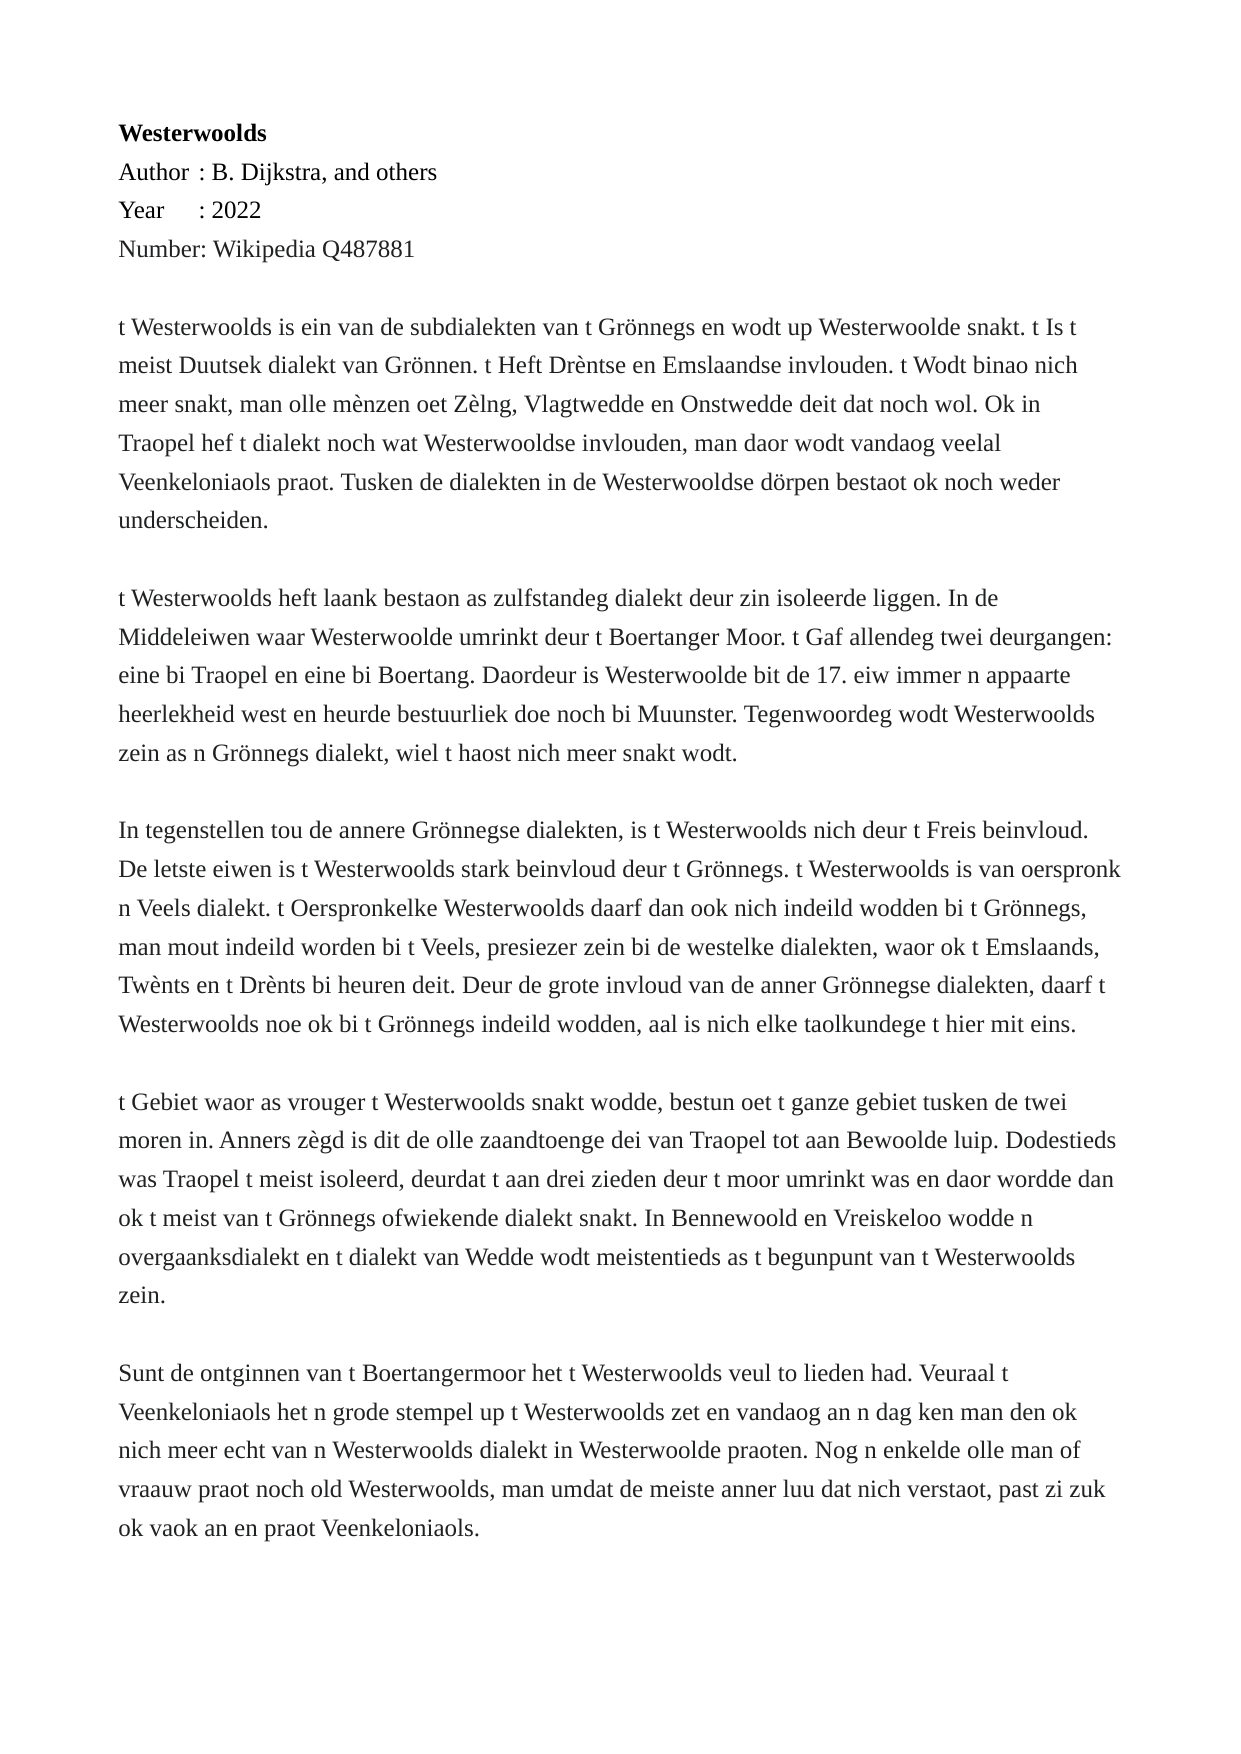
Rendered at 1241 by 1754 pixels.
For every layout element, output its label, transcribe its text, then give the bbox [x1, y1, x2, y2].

text t Westerwoolds is ein van de subdialekten van t Grönnegs en wodt up Westerwoolde snakt. t Is t meist Duutsek dialekt van Grönnen. t Heft Drèntse en Emslaandse invlouden. t Wodt binao nich meer snakt, man olle mènzen oet Zèlng, Vlagtwedde en Onstwedde deit dat noch wol. Ok in Traopel hef t dialekt noch wat Westerwooldse invlouden, man daor wodt vandaog veelal Veenkeloniaols praot. Tusken de dialekten in de Westerwooldse dörpen bestaot ok noch weder underscheiden. [118, 312, 1122, 534]
text Author : B. Dijkstra, and others [118, 157, 1122, 186]
text In tegenstellen tou de annere Grönnegse dialekten, is t Westerwoolds nich deur t Freis beinvloud. De letste eiwen is t Westerwoolds stark beinvloud deur t Grönnegs. t Westerwoolds is van oerspronk n Veels dialekt. t Oerspronkelke Westerwoolds daarf dan ook nich indeild wodden bi t Grönnegs, man mout indeild worden bi t Veels, presiezer zein bi de westelke dialekten, waor ok t Emslaands, Twènts en t Drènts bi heuren deit. Deur de grote invloud van de anner Grönnegse dialekten, daarf t Westerwoolds noe ok bi t Grönnegs indeild wodden, aal is nich elke taolkundege t hier mit eins. [118, 816, 1122, 1038]
text t Gebiet waor as vrouger t Westerwoolds snakt wodde, bestun oet t ganze gebiet tusken de twei moren in. Anners zègd is dit de olle zaandtoenge dei van Traopel tot aan Bewoolde luip. Dodestieds was Traopel t meist isoleerd, deurdat t aan drei zieden deur t moor umrinkt was en daor wordde dan ok t meist van t Grönnegs ofwiekende dialekt snakt. In Bennewoold en Vreiskeloo wodde n overgaanksdialekt en t dialekt van Wedde wodt meistentieds as t begunpunt van t Westerwoolds zein. [118, 1087, 1122, 1309]
text Number: Wikipedia Q487881 [118, 234, 1122, 263]
text t Westerwoolds heft laank bestaon as zulfstandeg dialekt deur zin isoleerde liggen. In de Middeleiwen waar Westerwoolde umrinkt deur t Boertanger Moor. t Gaf allendeg twei deurgangen: eine bi Traopel en eine bi Boertang. Daordeur is Westerwoolde bit de 17. eiw immer n appaarte heerlekheid west en heurde bestuurliek doe noch bi Muunster. Tegenwoordeg wodt Westerwoolds zein as n Grönnegs dialekt, wiel t haost nich meer snakt wodt. [118, 583, 1122, 767]
text Year : 2022 [118, 196, 1122, 224]
text Sunt de ontginnen van t Boertangermoor het t Westerwoolds veul to lieden had. Veuraal t Veenkeloniaols het n grode stempel up t Westerwoolds zet en vandaog an n dag ken man den ok nich meer echt van n Westerwoolds dialekt in Westerwoolde praoten. Nog n enkelde olle man of vraauw praot noch old Westerwoolds, man umdat de meiste anner luu dat nich verstaot, past zi zuk ok vaok an en praot Veenkeloniaols. [118, 1358, 1122, 1542]
subtitle Westerwoolds [118, 118, 1122, 147]
